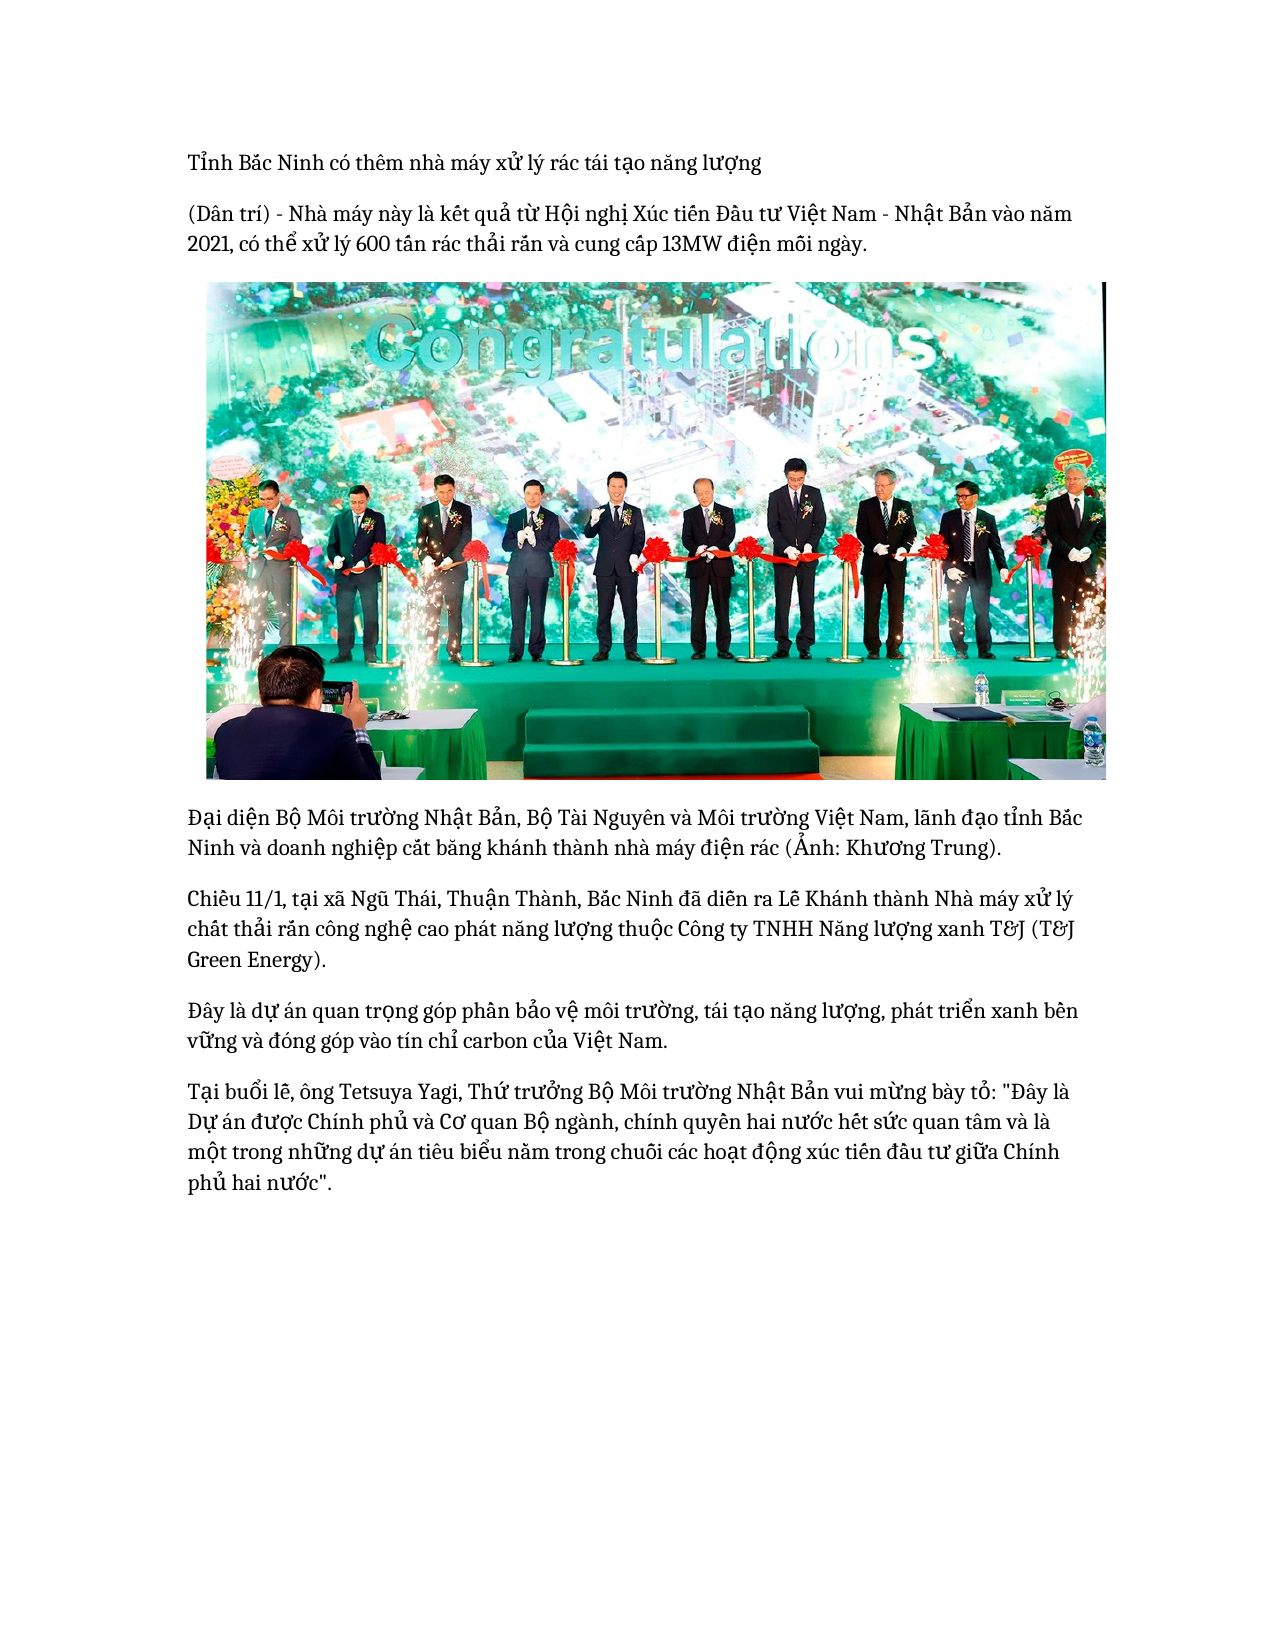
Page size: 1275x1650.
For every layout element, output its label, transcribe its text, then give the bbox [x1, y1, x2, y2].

text Đại diện Bộ Môi trường Nhật Bản, Bộ Tài Nguyên và Môi trường Việt Nam, lãnh đạo tỉnh Bắc Ninh và doanh nghiệp cắt băng khánh thành nhà máy điện rác (Ảnh: Khương Trung). [187, 805, 1087, 861]
text Đây là dự án quan trọng góp phần bảo vệ môi trường, tái tạo năng lượng, phát triển xanh bền vững và đóng góp vào tín chỉ carbon của Việt Nam. [187, 997, 1087, 1054]
text Chiều 11/1, tại xã Ngũ Thái, Thuận Thành, Bắc Ninh đã diễn ra Lễ Khánh thành Nhà máy xử lý chất thải rắn công nghệ cao phát năng lượng thuộc Công ty TNHH Năng lượng xanh T&J (T&J Green Energy). [187, 886, 1087, 973]
text Tại buổi lễ, ông Tetsuya Yagi, Thứ trưởng Bộ Môi trường Nhật Bản vui mừng bày tỏ: "Đây là Dự án được Chính phủ và Cơ quan Bộ ngành, chính quyền hai nước hết sức quan tâm và là một trong những dự án tiêu biểu nằm trong chuỗi các hoạt động xúc tiến đầu tư giữa Chính phủ hai nước". [187, 1079, 1087, 1196]
text Tỉnh Bắc Ninh có thêm nhà máy xử lý rác tái tạo năng lượng [187, 150, 1087, 176]
picture [206, 282, 1107, 780]
text (Dân trí) - Nhà máy này là kết quả từ Hội nghị Xúc tiến Đầu tư Việt Nam - Nhật Bản vào năm 2021, có thể xử lý 600 tấn rác thải rắn và cung cấp 13MW điện mỗi ngày. [187, 201, 1087, 258]
